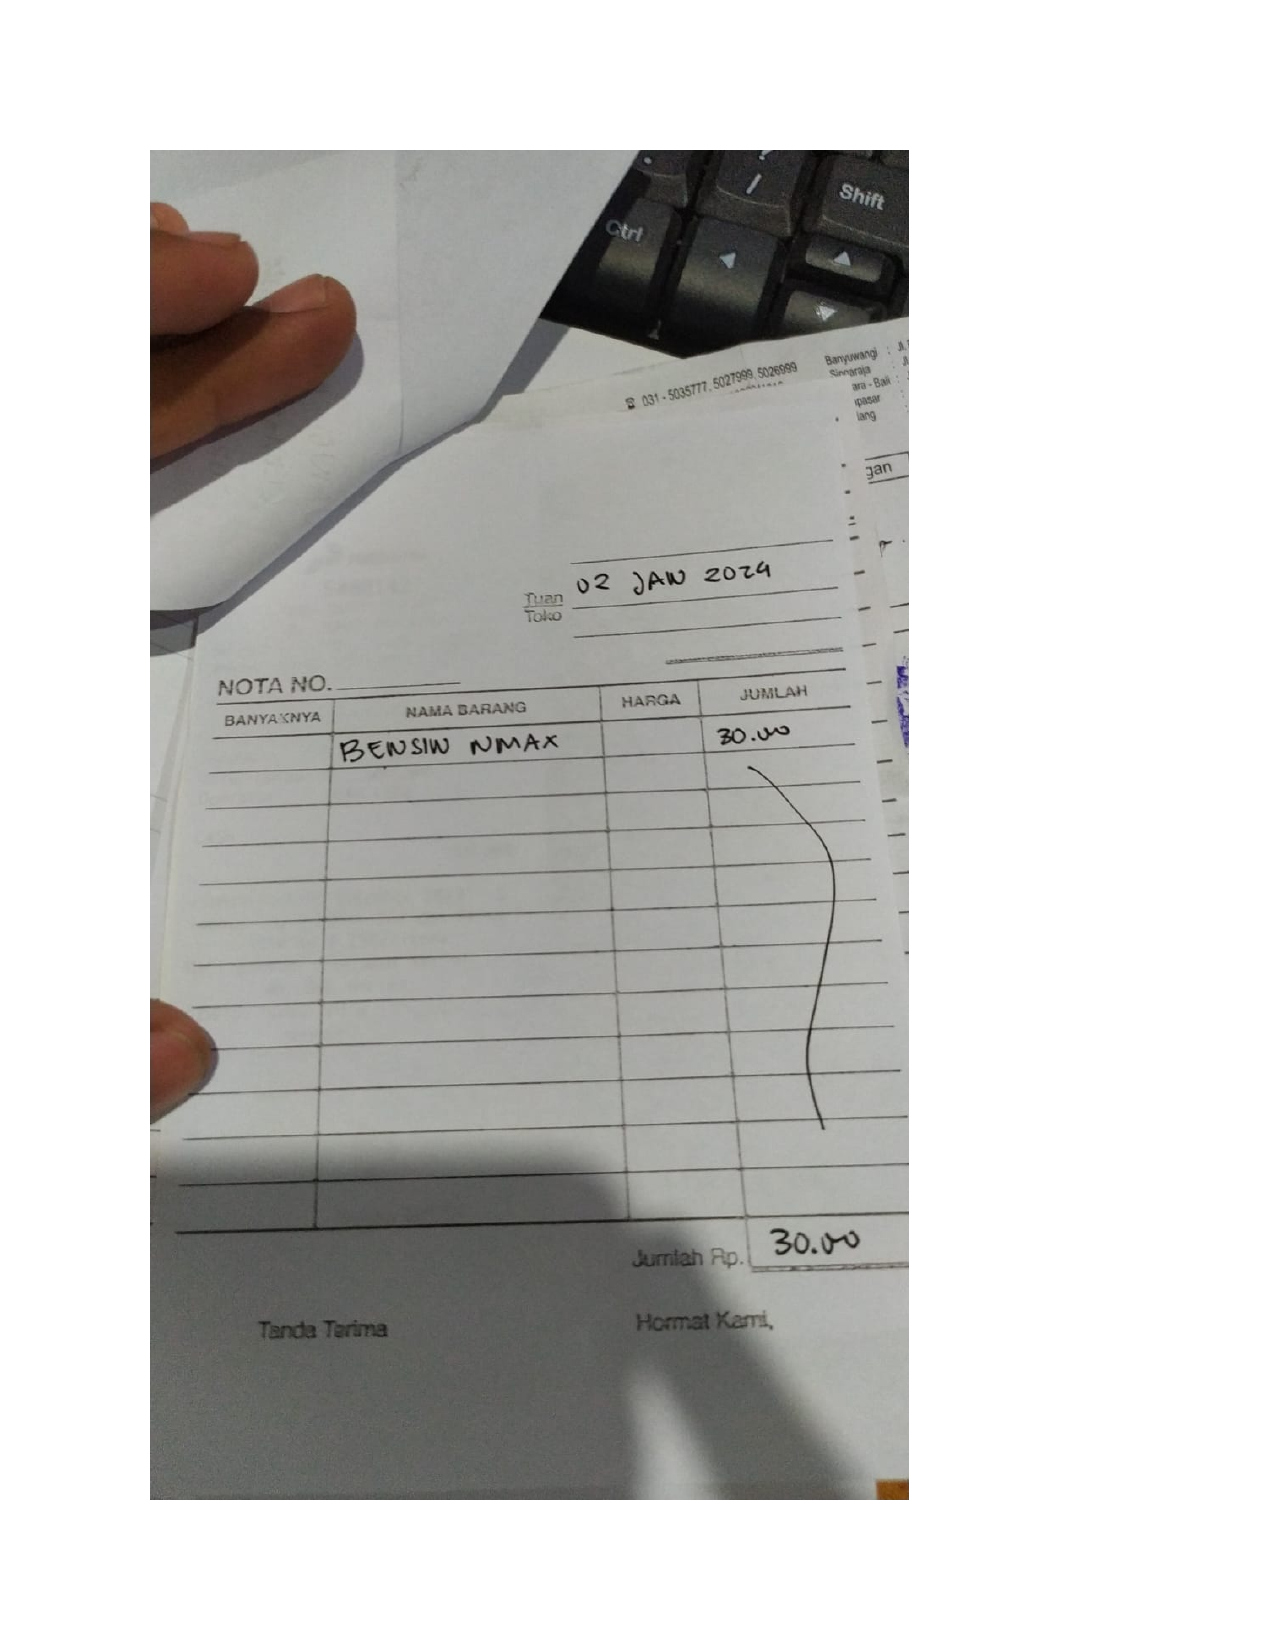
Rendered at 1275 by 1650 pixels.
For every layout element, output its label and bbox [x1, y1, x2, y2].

picture [150, 150, 909, 1500]
